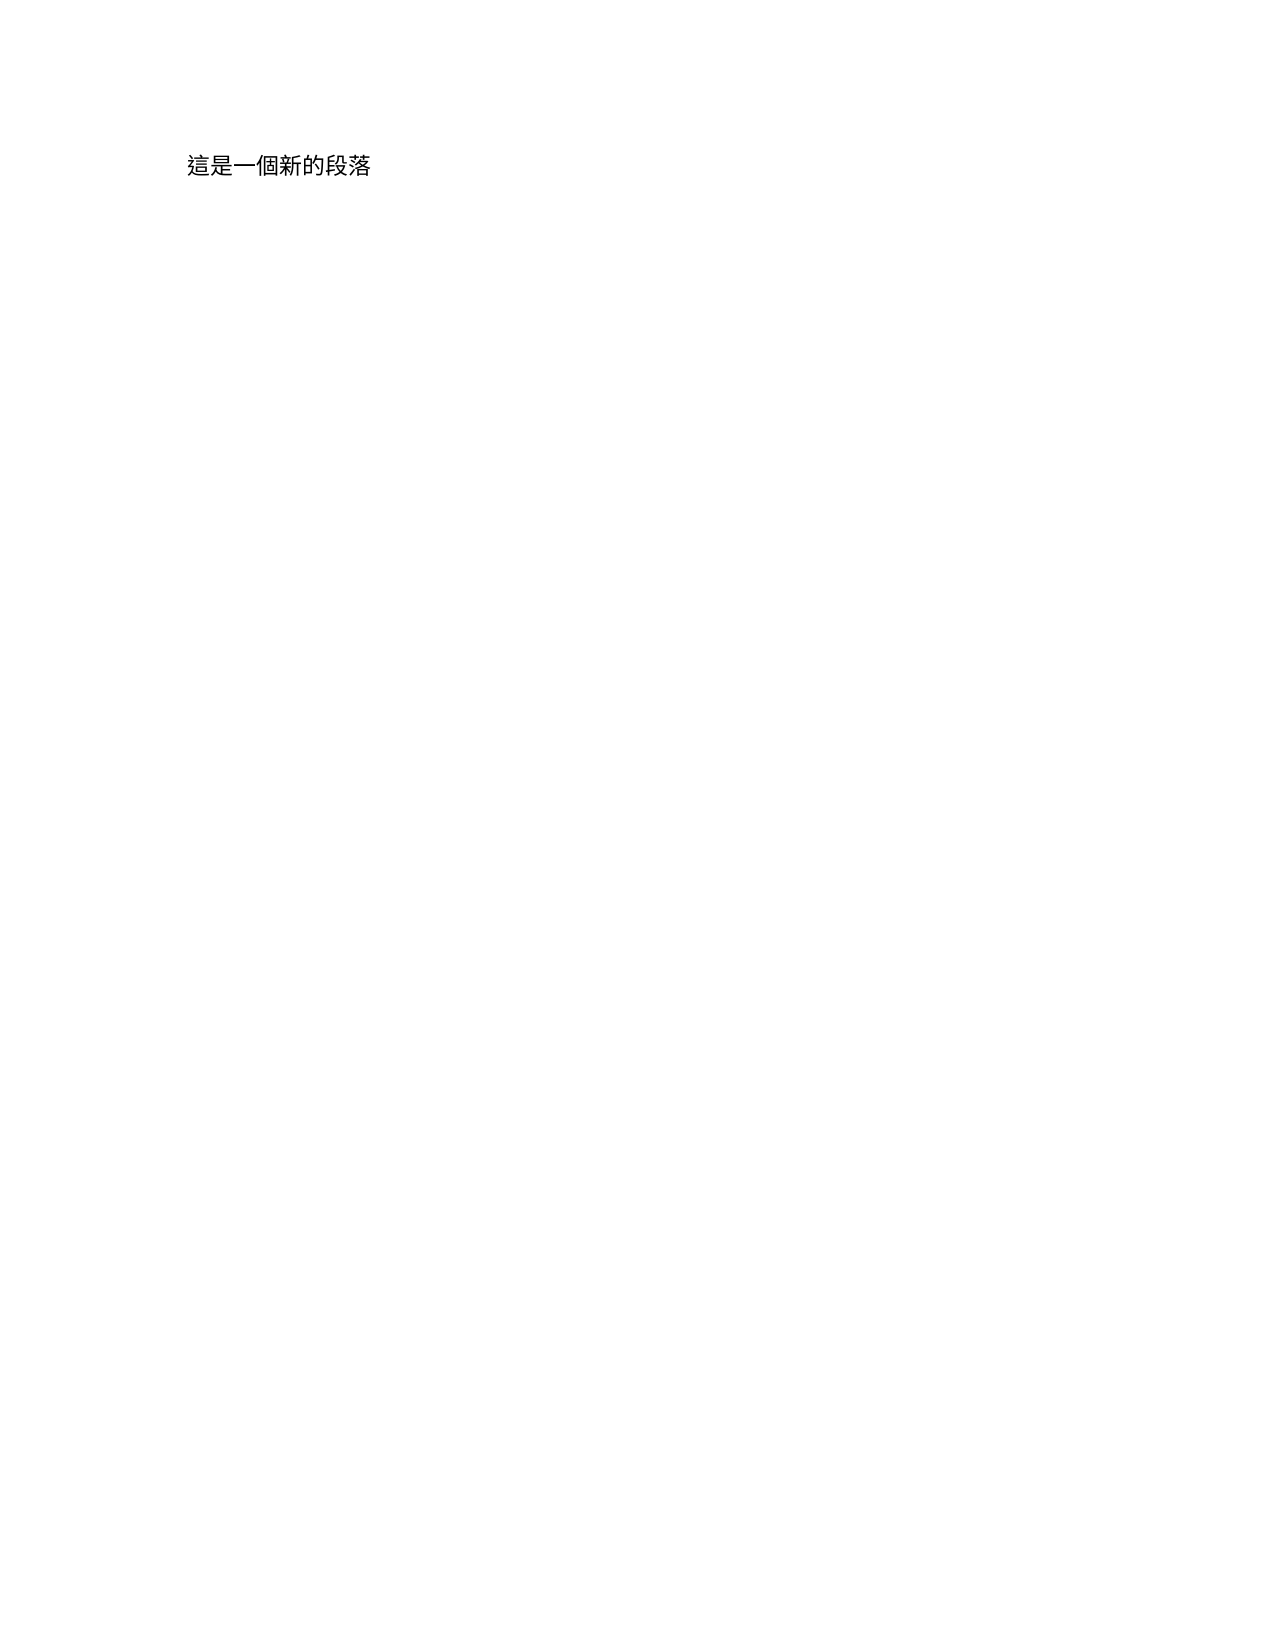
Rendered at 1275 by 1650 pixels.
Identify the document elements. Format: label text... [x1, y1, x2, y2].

text 這是一個新的段落 [187, 150, 1087, 181]
